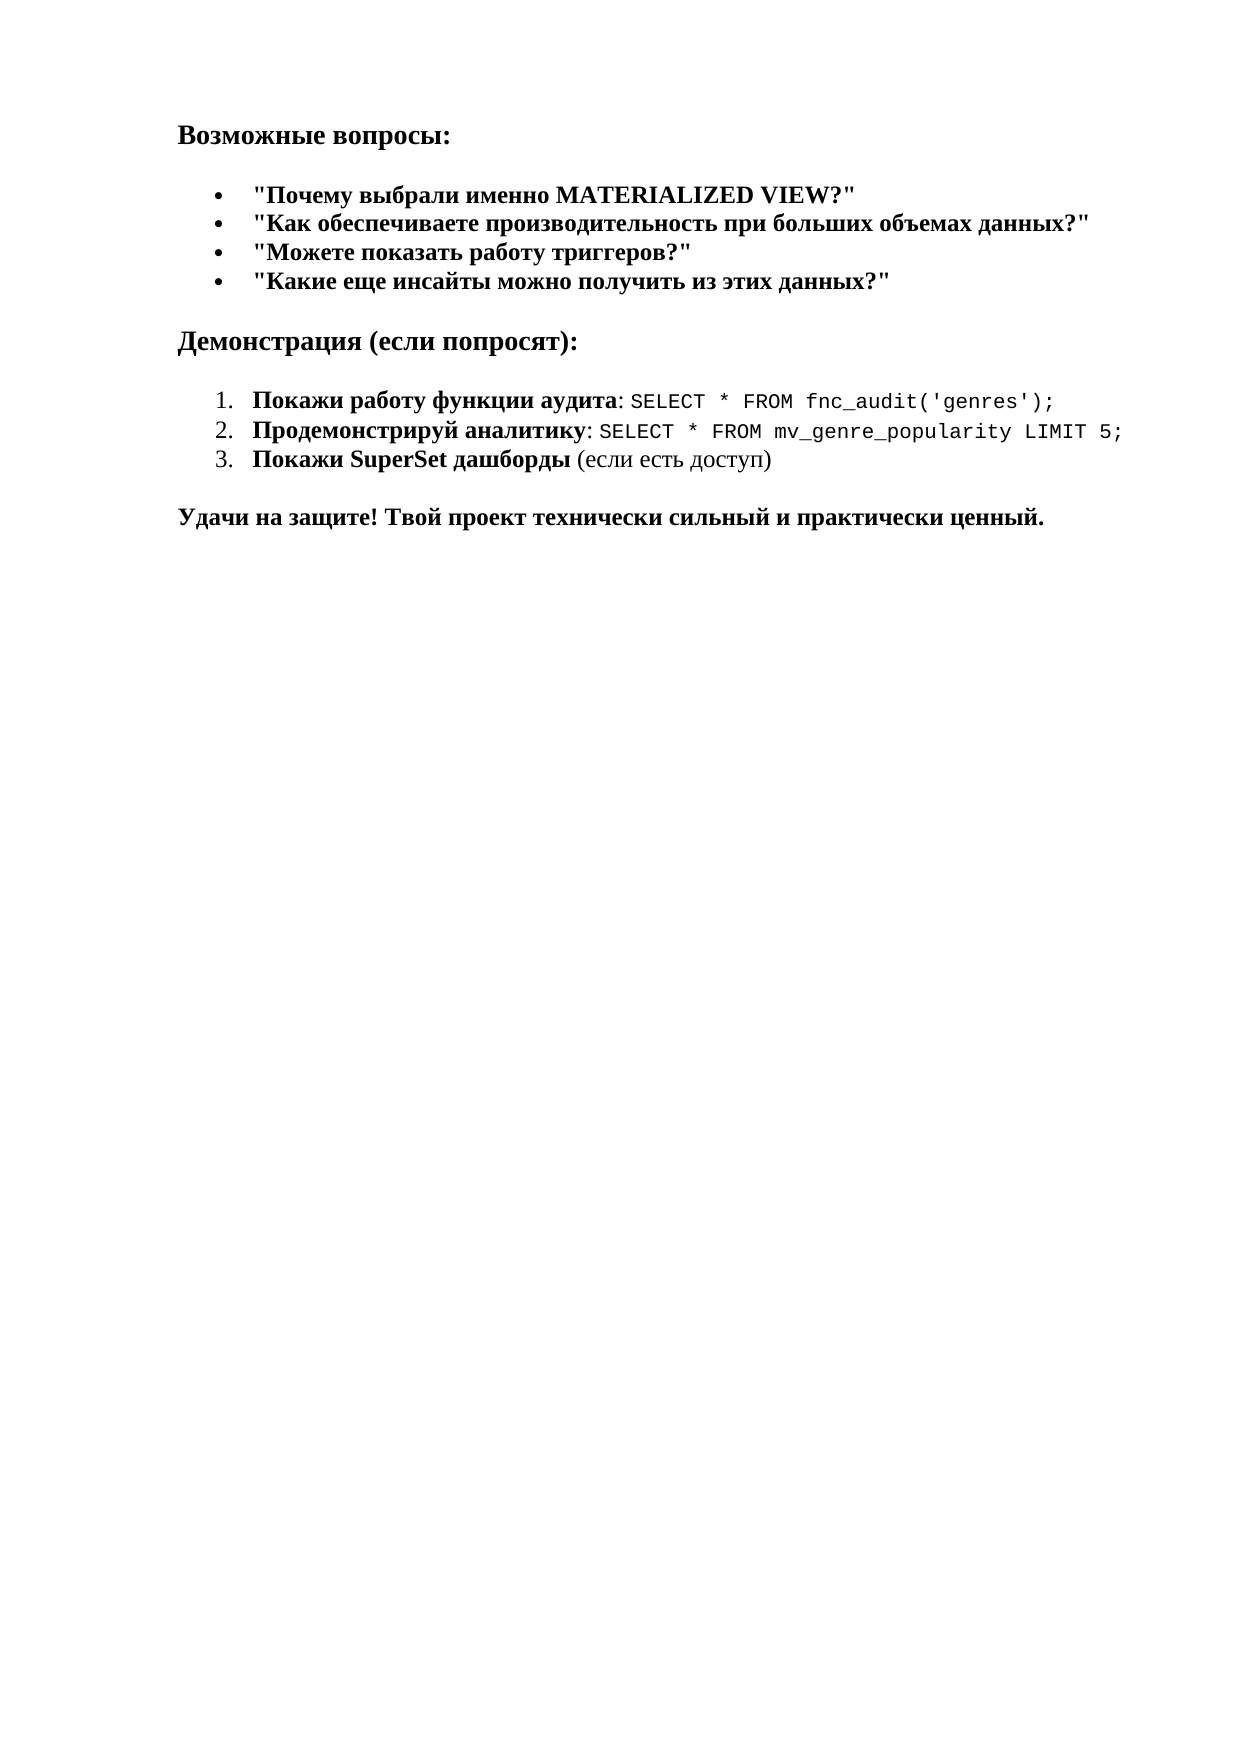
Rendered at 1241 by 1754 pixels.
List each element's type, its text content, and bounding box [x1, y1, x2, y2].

list Покажи работу функции аудита: SELECT * FROM fnc_audit('genres'); [215, 385, 1152, 415]
text Демонстрация (если попросят): [177, 324, 1152, 356]
list "Можете показать работу триггеров?" [215, 237, 1152, 266]
text Удачи на защите! Твой проект технически сильный и практически ценный. [177, 502, 1152, 531]
list Покажи SuperSet дашборды (если есть доступ) [215, 444, 1152, 473]
list "Какие еще инсайты можно получить из этих данных?" [215, 266, 1152, 295]
text Возможные вопросы: [177, 118, 1152, 151]
list "Почему выбрали именно MATERIALIZED VIEW?" [215, 180, 1152, 208]
list Продемонстрируй аналитику: SELECT * FROM mv_genre_popularity LIMIT 5; [215, 415, 1152, 444]
list "Как обеспечиваете производительность при больших объемах данных?" [215, 208, 1152, 237]
